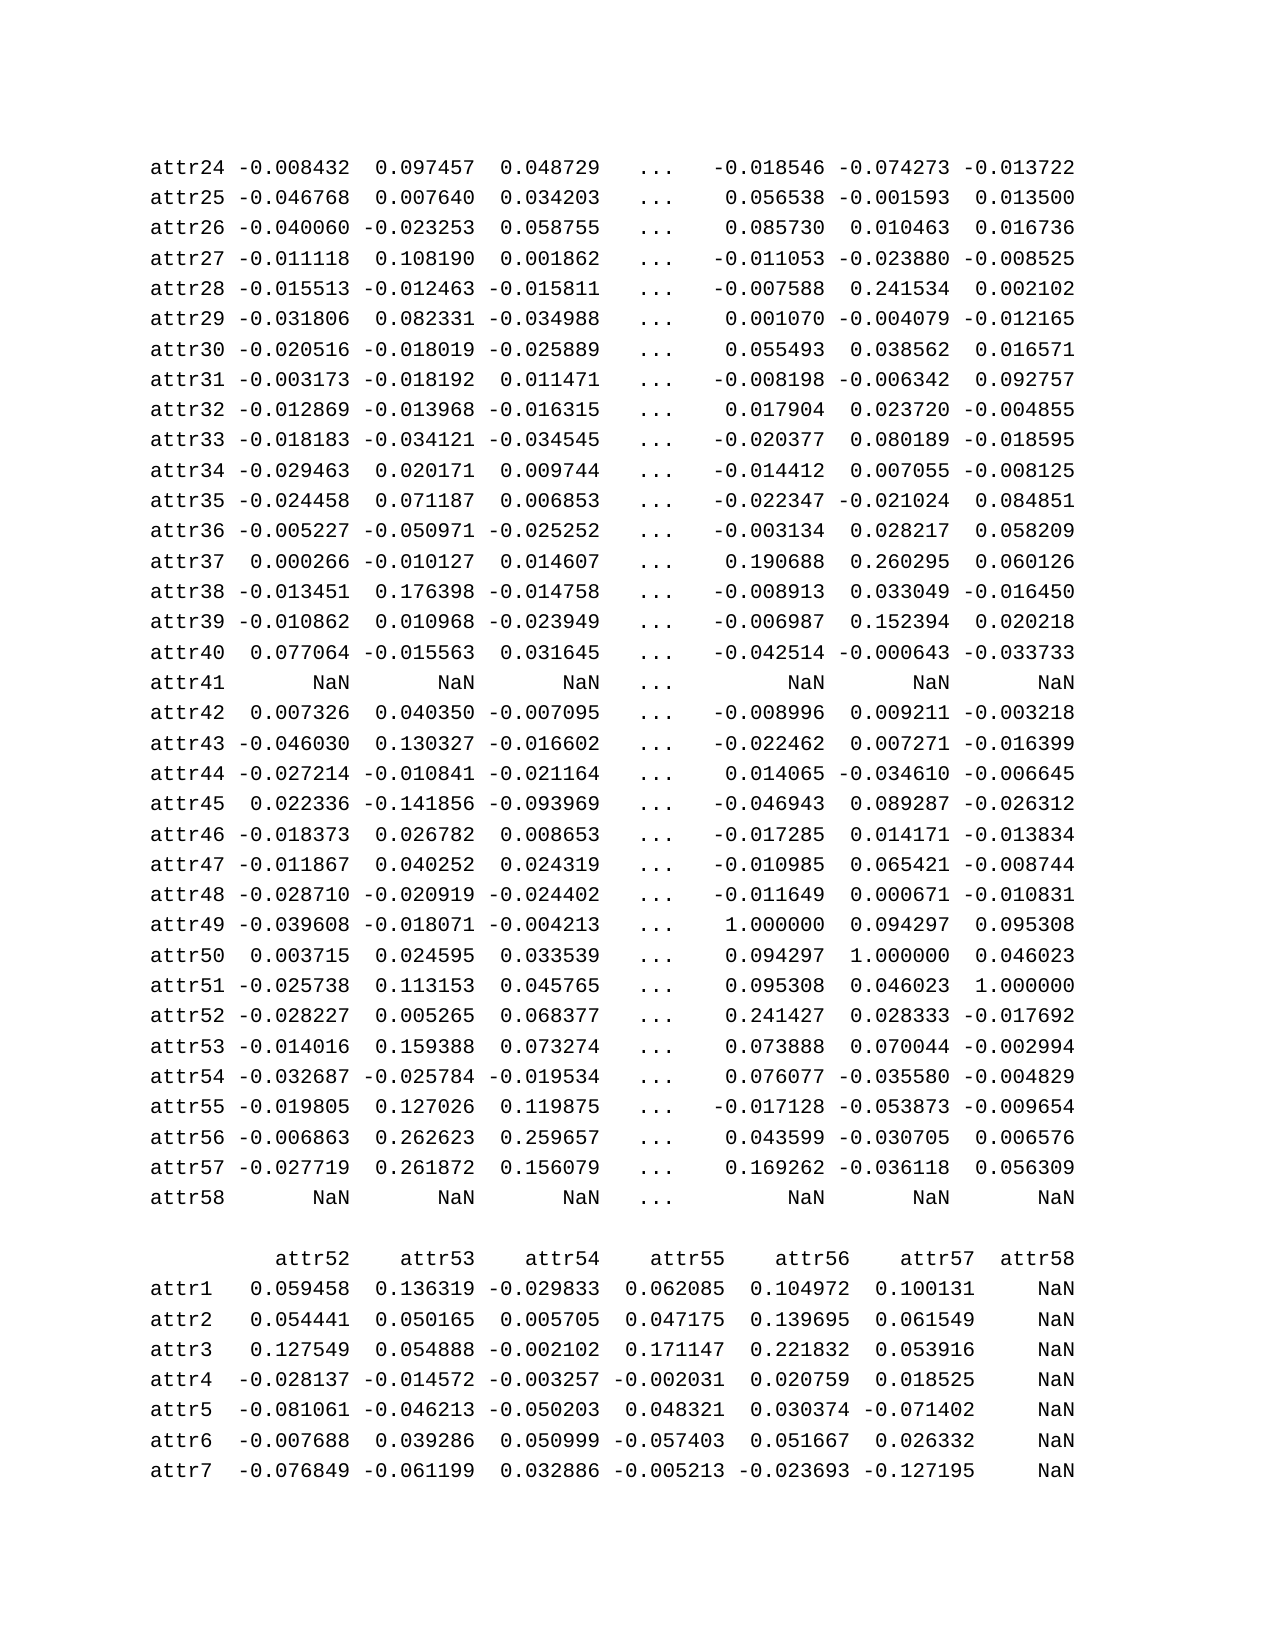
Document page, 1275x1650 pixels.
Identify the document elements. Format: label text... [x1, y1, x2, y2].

text attr40 0.077064 -0.015563 0.031645 ... -0.042514 -0.000643 -0.033733 [150, 635, 1125, 665]
text attr38 -0.013451 0.176398 -0.014758 ... -0.008913 0.033049 -0.016450 [150, 574, 1125, 605]
text attr1 0.059458 0.136319 -0.029833 0.062085 0.104972 0.100131 NaN [150, 1272, 1125, 1302]
text attr37 0.000266 -0.010127 0.014607 ... 0.190688 0.260295 0.060126 [150, 544, 1125, 574]
text attr29 -0.031806 0.082331 -0.034988 ... 0.001070 -0.004079 -0.012165 [150, 302, 1125, 332]
text attr34 -0.029463 0.020171 0.009744 ... -0.014412 0.007055 -0.008125 [150, 453, 1125, 483]
text attr50 0.003715 0.024595 0.033539 ... 0.094297 1.000000 0.046023 [150, 938, 1125, 968]
text attr2 0.054441 0.050165 0.005705 0.047175 0.139695 0.061549 NaN [150, 1302, 1125, 1332]
text attr52 -0.028227 0.005265 0.068377 ... 0.241427 0.028333 -0.017692 [150, 999, 1125, 1029]
text attr47 -0.011867 0.040252 0.024319 ... -0.010985 0.065421 -0.008744 [150, 847, 1125, 877]
text attr56 -0.006863 0.262623 0.259657 ... 0.043599 -0.030705 0.006576 [150, 1120, 1125, 1150]
text attr48 -0.028710 -0.020919 -0.024402 ... -0.011649 0.000671 -0.010831 [150, 877, 1125, 908]
text attr4 -0.028137 -0.014572 -0.003257 -0.002031 0.020759 0.018525 NaN [150, 1362, 1125, 1393]
text attr52 attr53 attr54 attr55 attr56 attr57 attr58 [150, 1241, 1125, 1272]
text attr24 -0.008432 0.097457 0.048729 ... -0.018546 -0.074273 -0.013722 [150, 150, 1125, 180]
text attr30 -0.020516 -0.018019 -0.025889 ... 0.055493 0.038562 0.016571 [150, 332, 1125, 362]
text attr57 -0.027719 0.261872 0.156079 ... 0.169262 -0.036118 0.056309 [150, 1150, 1125, 1181]
text attr44 -0.027214 -0.010841 -0.021164 ... 0.014065 -0.034610 -0.006645 [150, 756, 1125, 787]
text attr35 -0.024458 0.071187 0.006853 ... -0.022347 -0.021024 0.084851 [150, 483, 1125, 514]
text attr45 0.022336 -0.141856 -0.093969 ... -0.046943 0.089287 -0.026312 [150, 787, 1125, 817]
text attr39 -0.010862 0.010968 -0.023949 ... -0.006987 0.152394 0.020218 [150, 605, 1125, 635]
text attr31 -0.003173 -0.018192 0.011471 ... -0.008198 -0.006342 0.092757 [150, 362, 1125, 392]
text attr25 -0.046768 0.007640 0.034203 ... 0.056538 -0.001593 0.013500 [150, 180, 1125, 211]
text attr27 -0.011118 0.108190 0.001862 ... -0.011053 -0.023880 -0.008525 [150, 241, 1125, 271]
text attr53 -0.014016 0.159388 0.073274 ... 0.073888 0.070044 -0.002994 [150, 1029, 1125, 1059]
text attr58 NaN NaN NaN ... NaN NaN NaN [150, 1181, 1125, 1211]
text attr32 -0.012869 -0.013968 -0.016315 ... 0.017904 0.023720 -0.004855 [150, 392, 1125, 423]
text attr55 -0.019805 0.127026 0.119875 ... -0.017128 -0.053873 -0.009654 [150, 1090, 1125, 1120]
text attr41 NaN NaN NaN ... NaN NaN NaN [150, 665, 1125, 696]
text attr26 -0.040060 -0.023253 0.058755 ... 0.085730 0.010463 0.016736 [150, 211, 1125, 241]
text attr43 -0.046030 0.130327 -0.016602 ... -0.022462 0.007271 -0.016399 [150, 726, 1125, 756]
text attr28 -0.015513 -0.012463 -0.015811 ... -0.007588 0.241534 0.002102 [150, 271, 1125, 302]
text attr7 -0.076849 -0.061199 0.032886 -0.005213 -0.023693 -0.127195 NaN [150, 1453, 1125, 1484]
text attr3 0.127549 0.054888 -0.002102 0.171147 0.221832 0.053916 NaN [150, 1332, 1125, 1362]
text attr46 -0.018373 0.026782 0.008653 ... -0.017285 0.014171 -0.013834 [150, 817, 1125, 847]
text attr36 -0.005227 -0.050971 -0.025252 ... -0.003134 0.028217 0.058209 [150, 514, 1125, 544]
text attr54 -0.032687 -0.025784 -0.019534 ... 0.076077 -0.035580 -0.004829 [150, 1059, 1125, 1090]
text attr6 -0.007688 0.039286 0.050999 -0.057403 0.051667 0.026332 NaN [150, 1423, 1125, 1453]
text attr42 0.007326 0.040350 -0.007095 ... -0.008996 0.009211 -0.003218 [150, 696, 1125, 726]
text attr33 -0.018183 -0.034121 -0.034545 ... -0.020377 0.080189 -0.018595 [150, 423, 1125, 453]
text attr49 -0.039608 -0.018071 -0.004213 ... 1.000000 0.094297 0.095308 [150, 908, 1125, 938]
text attr5 -0.081061 -0.046213 -0.050203 0.048321 0.030374 -0.071402 NaN [150, 1393, 1125, 1423]
text attr51 -0.025738 0.113153 0.045765 ... 0.095308 0.046023 1.000000 [150, 968, 1125, 999]
